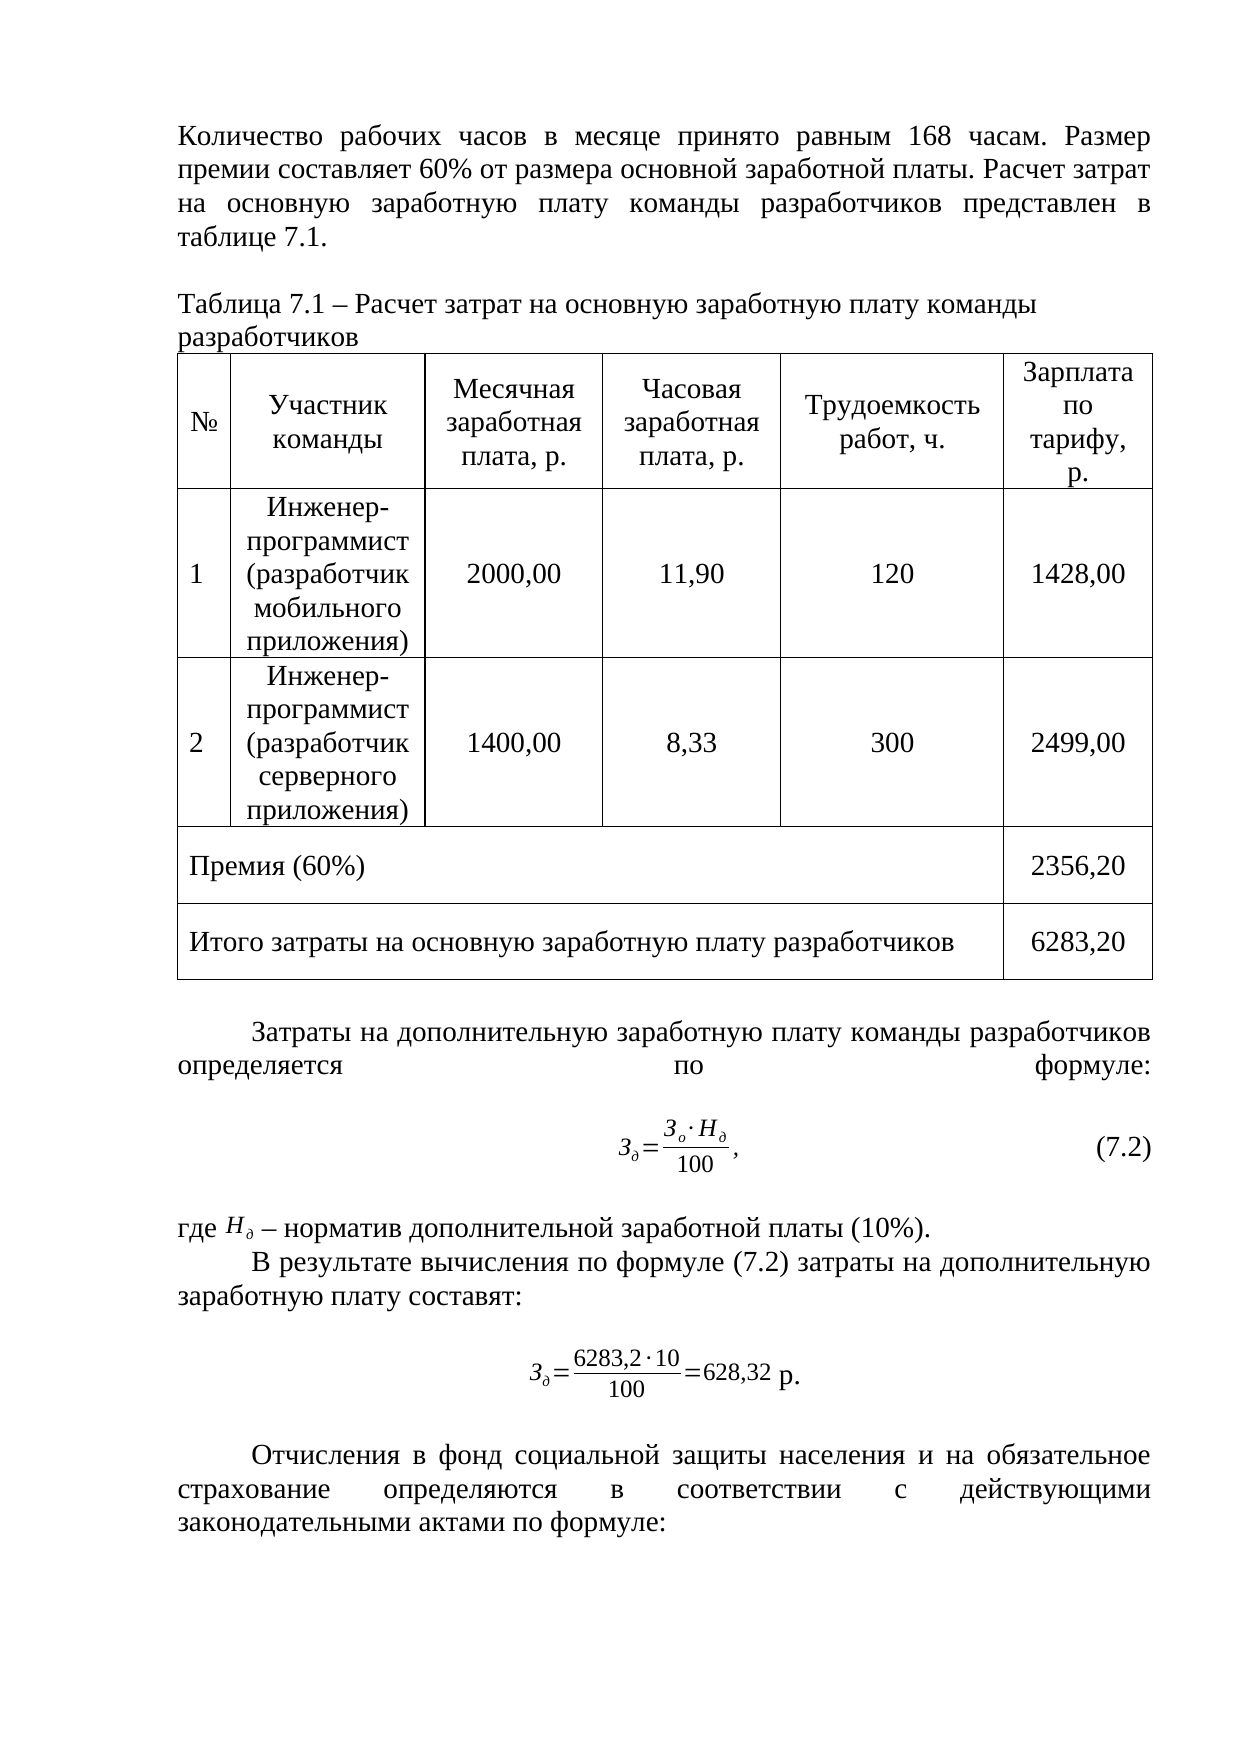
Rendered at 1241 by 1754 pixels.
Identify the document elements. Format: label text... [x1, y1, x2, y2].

table_header Месячная заработная плата, р. [426, 354, 602, 488]
text (7.2) [177, 1114, 1152, 1177]
text Таблица 7.1 – Расчет затрат на основную заработную плату команды [177, 286, 1152, 319]
table_cell Премия (60%) [178, 827, 1003, 902]
table_cell 6283,20 [1004, 904, 1152, 979]
table_header Участник команды [231, 354, 424, 488]
text Отчисления в фонд социальной защиты населения и на обязательное страхование определяются в соответствии с действующими законодательными актами по формуле: [177, 1437, 1152, 1538]
text р. [177, 1345, 1152, 1404]
table_cell 1400,00 [426, 658, 602, 826]
table_cell 2499,00 [1004, 658, 1152, 826]
table_cell 2 [178, 658, 230, 826]
table_header Часовая заработная плата, р. [603, 354, 780, 488]
text Затраты на дополнительную заработную плату команды разработчиков определяется по формуле: [177, 1014, 1152, 1114]
table_cell 1 [178, 489, 230, 657]
table_cell 2356,20 [1004, 827, 1152, 902]
text разработчиков [177, 319, 1152, 353]
table_cell 11,90 [603, 489, 780, 657]
text где – норматив дополнительной заработной платы (10%). [177, 1211, 1152, 1244]
table_cell Инженер-программист (разработчик серверного приложения) [231, 658, 424, 826]
table_cell 300 [781, 658, 1003, 826]
table_cell 1428,00 [1004, 489, 1152, 657]
table_header Зарплата по тарифу, р. [1004, 354, 1152, 488]
table_header № [178, 354, 230, 488]
table_cell 120 [781, 489, 1003, 657]
table_cell 8,33 [603, 658, 780, 826]
table_header Трудоемкость работ, ч. [781, 354, 1003, 488]
table_cell Итого затраты на основную заработную плату разработчиков [178, 904, 1003, 979]
table_cell 2000,00 [426, 489, 602, 657]
table_cell Инженер-программист (разработчик мобильного приложения) [231, 489, 424, 657]
text В результате вычисления по формуле (7.2) затраты на дополнительную заработную плату составят: [177, 1244, 1152, 1311]
